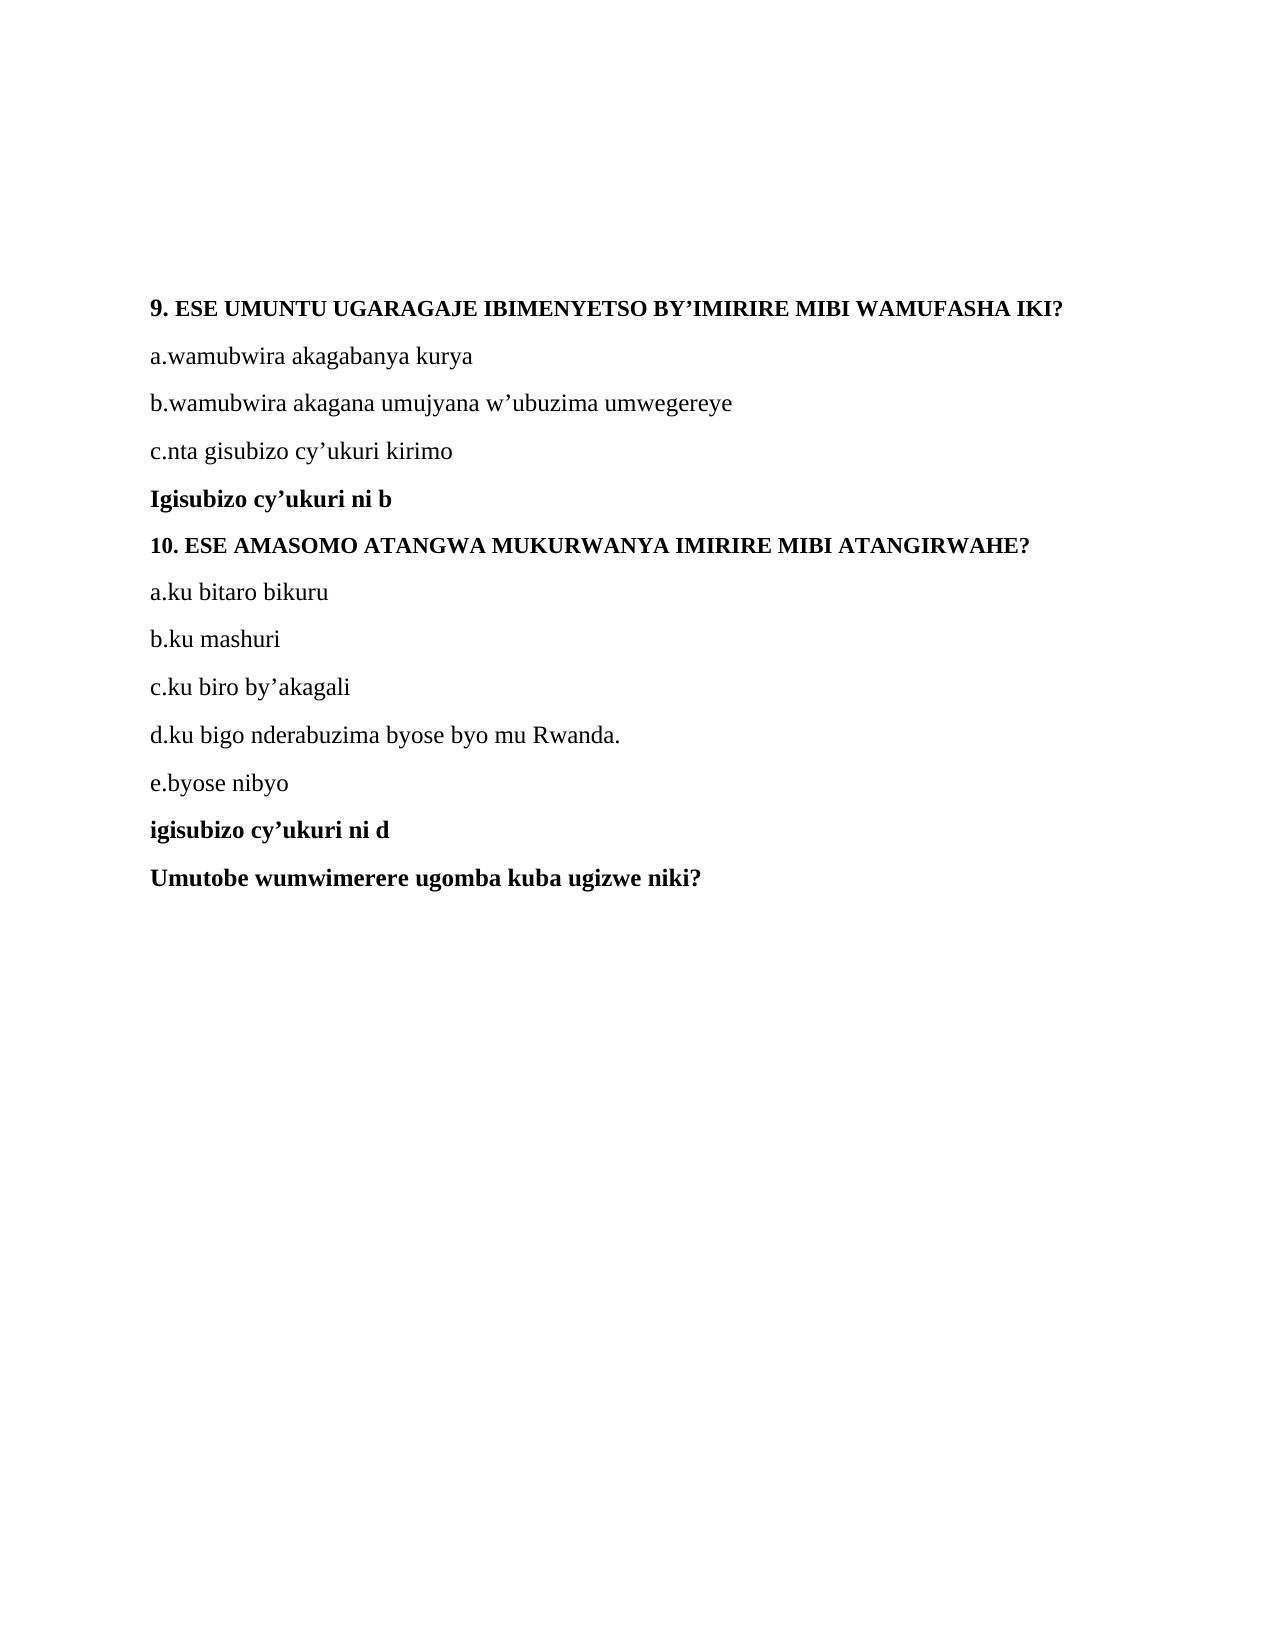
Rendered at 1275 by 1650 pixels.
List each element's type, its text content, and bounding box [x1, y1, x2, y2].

text a.ku bitaro bikuru [150, 577, 1125, 606]
text Igisubizo cy’ukuri ni b [150, 484, 1125, 513]
text a.wamubwira akagabanya kurya [150, 341, 1125, 369]
text igisubizo cy’ukuri ni d [150, 815, 1125, 844]
text c.ku biro by’akagali [150, 672, 1125, 701]
text 10. ESE AMASOMO ATANGWA MUKURWANYA IMIRIRE MIBI ATANGIRWAHE? [150, 532, 1125, 558]
text c.nta gisubizo cy’ukuri kirimo [150, 436, 1125, 465]
text 9. ESE UMUNTU UGARAGAJE IBIMENYETSO BY’IMIRIRE MIBI WAMUFASHA IKI? [150, 293, 1125, 322]
text b.wamubwira akagana umujyana w’ubuzima umwegereye [150, 388, 1125, 417]
text b.ku mashuri [150, 624, 1125, 653]
text e.byose nibyo [150, 768, 1125, 796]
text d.ku bigo nderabuzima byose byo mu Rwanda. [150, 720, 1125, 749]
text Umutobe wumwimerere ugomba kuba ugizwe niki? [150, 863, 1125, 892]
